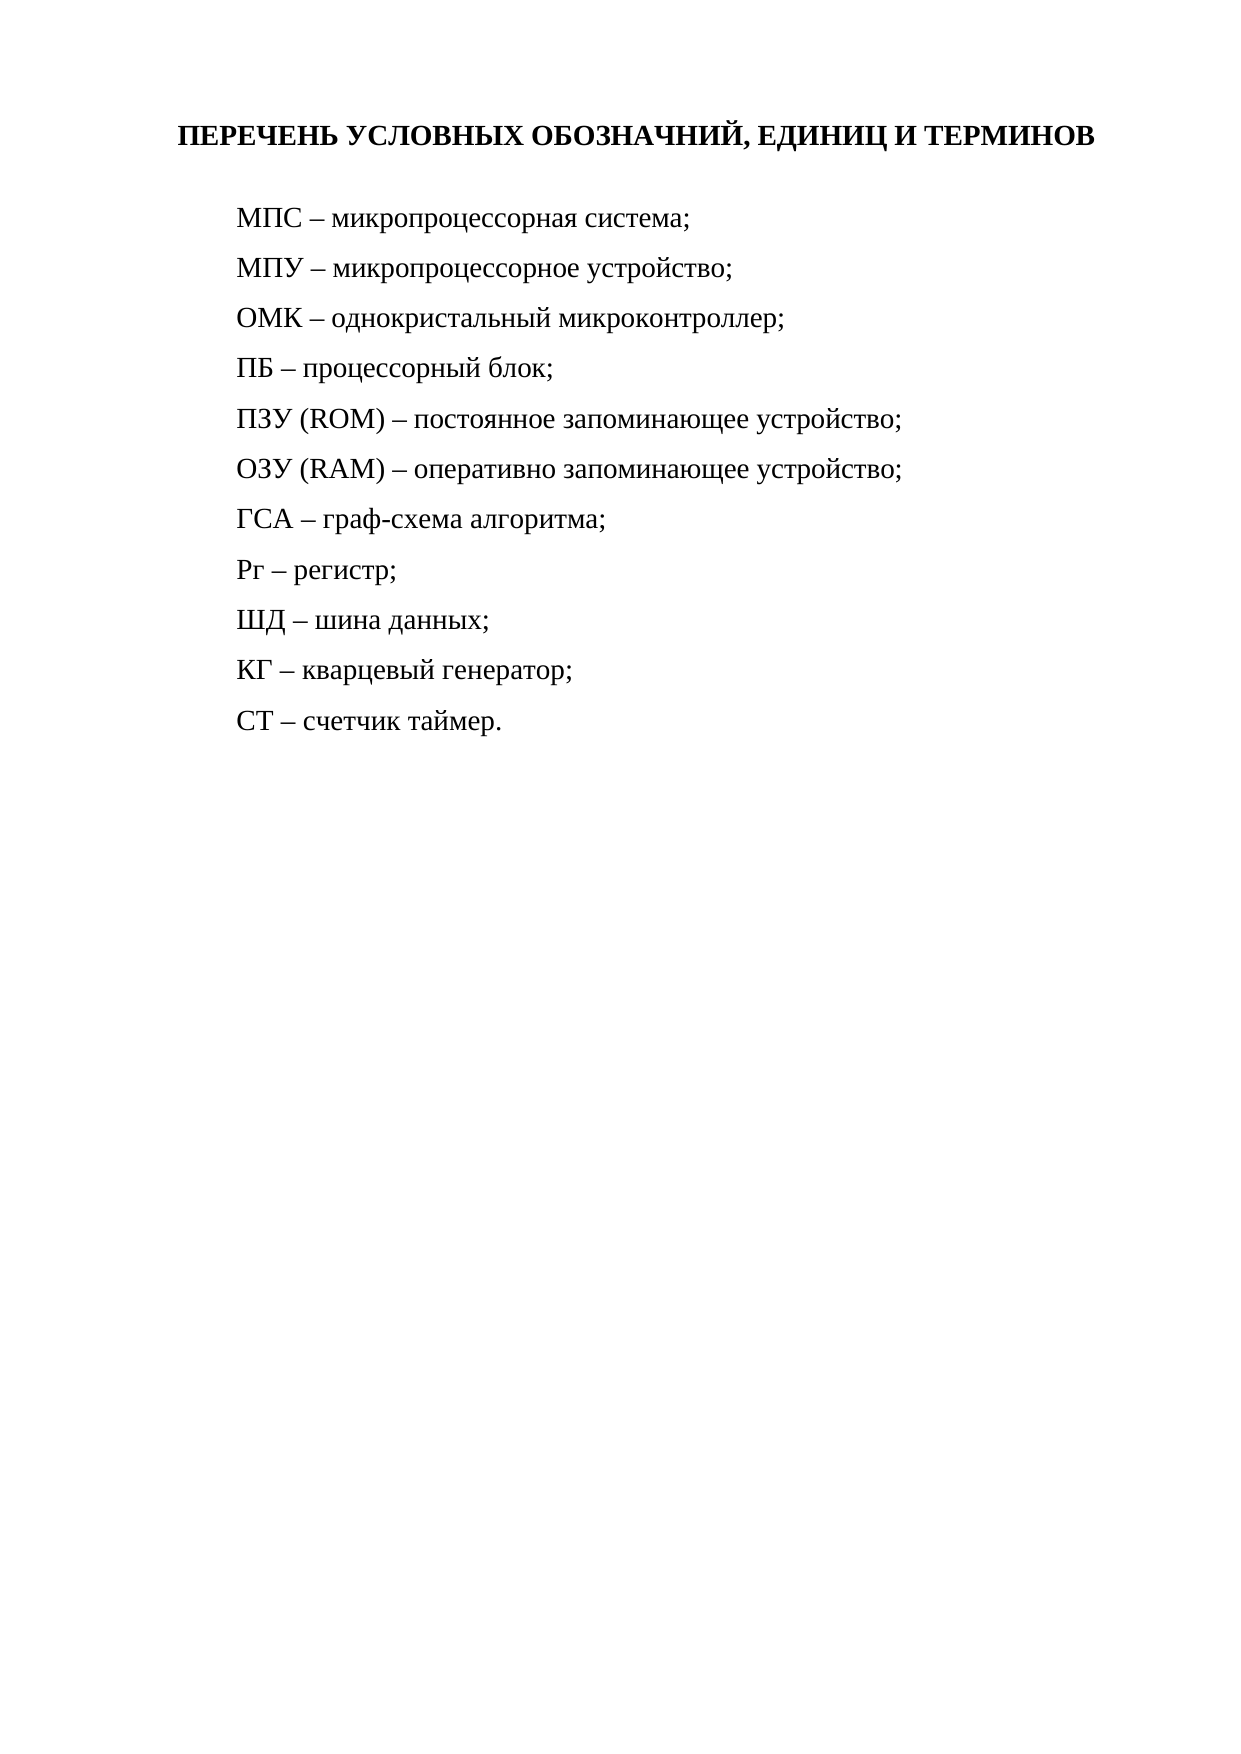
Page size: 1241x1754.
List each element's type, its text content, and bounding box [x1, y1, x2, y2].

text ОМК – однокристальный микроконтроллер; [177, 300, 1152, 334]
text ГСА – граф-схема алгоритма; [177, 502, 1152, 535]
text МПС – микропроцессорная система; [177, 200, 1152, 233]
text ШД – шина данных; [177, 602, 1152, 636]
text Рг – регистр; [177, 552, 1152, 585]
text МПУ – микропроцессорное устройство; [177, 250, 1152, 283]
text СТ – счетчик таймер. [177, 703, 1152, 736]
text ПЕРЕЧЕНЬ УСЛОВНЫХ ОБОЗНАЧНИЙ, ЕДИНИЦ И ТЕРМИНОВ [177, 118, 1152, 152]
text КГ – кварцевый генератор; [177, 652, 1152, 686]
text ПБ – процессорный блок; [177, 351, 1152, 384]
text ПЗУ (ROM) – постоянное запоминающее устройство; [177, 401, 1152, 434]
text ОЗУ (RAM) – оперативно запоминающее устройство; [177, 451, 1152, 485]
